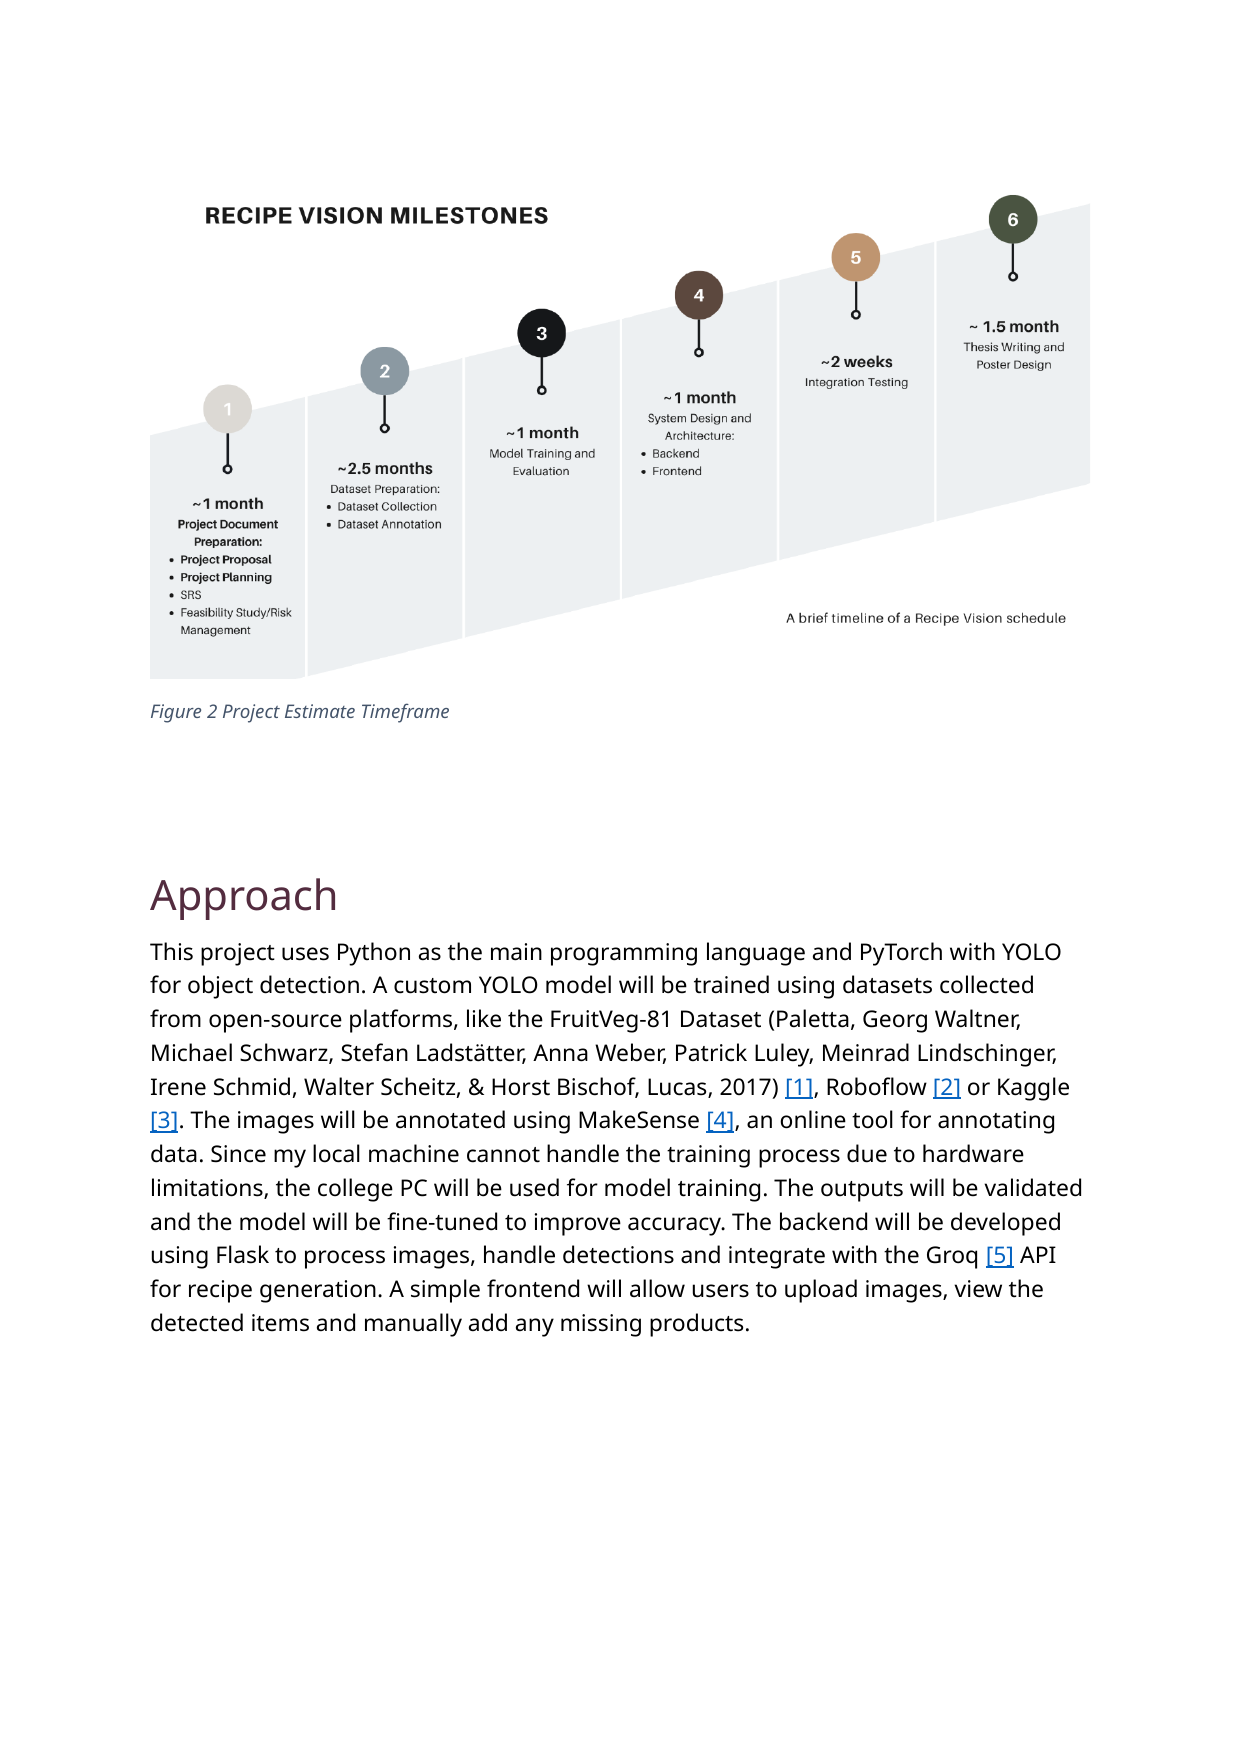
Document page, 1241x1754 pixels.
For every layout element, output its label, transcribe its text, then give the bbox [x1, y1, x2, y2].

subtitle Approach [150, 866, 1090, 923]
picture [150, 150, 1091, 679]
text This project uses Python as the main programming language and PyTorch with YOLO for object detection. A custom YOLO model will be trained using datasets collected from open-source platforms, like the FruitVeg-81 Dataset [1], Roboflow [2] or Kaggle [3]. The images will be annotated using MakeSense [4], an online tool for annotating data. Since my local machine cannot handle the training process due to hardware limitations, the college PC will be used for model training. The outputs will be validated and the model will be fine-tuned to improve accuracy. The backend will be developed using Flask to process images, handle detections and integrate with the Groq [5] API for recipe generation. A simple frontend will allow users to upload images, view the detected items and manually add any missing products. [150, 936, 1090, 1338]
